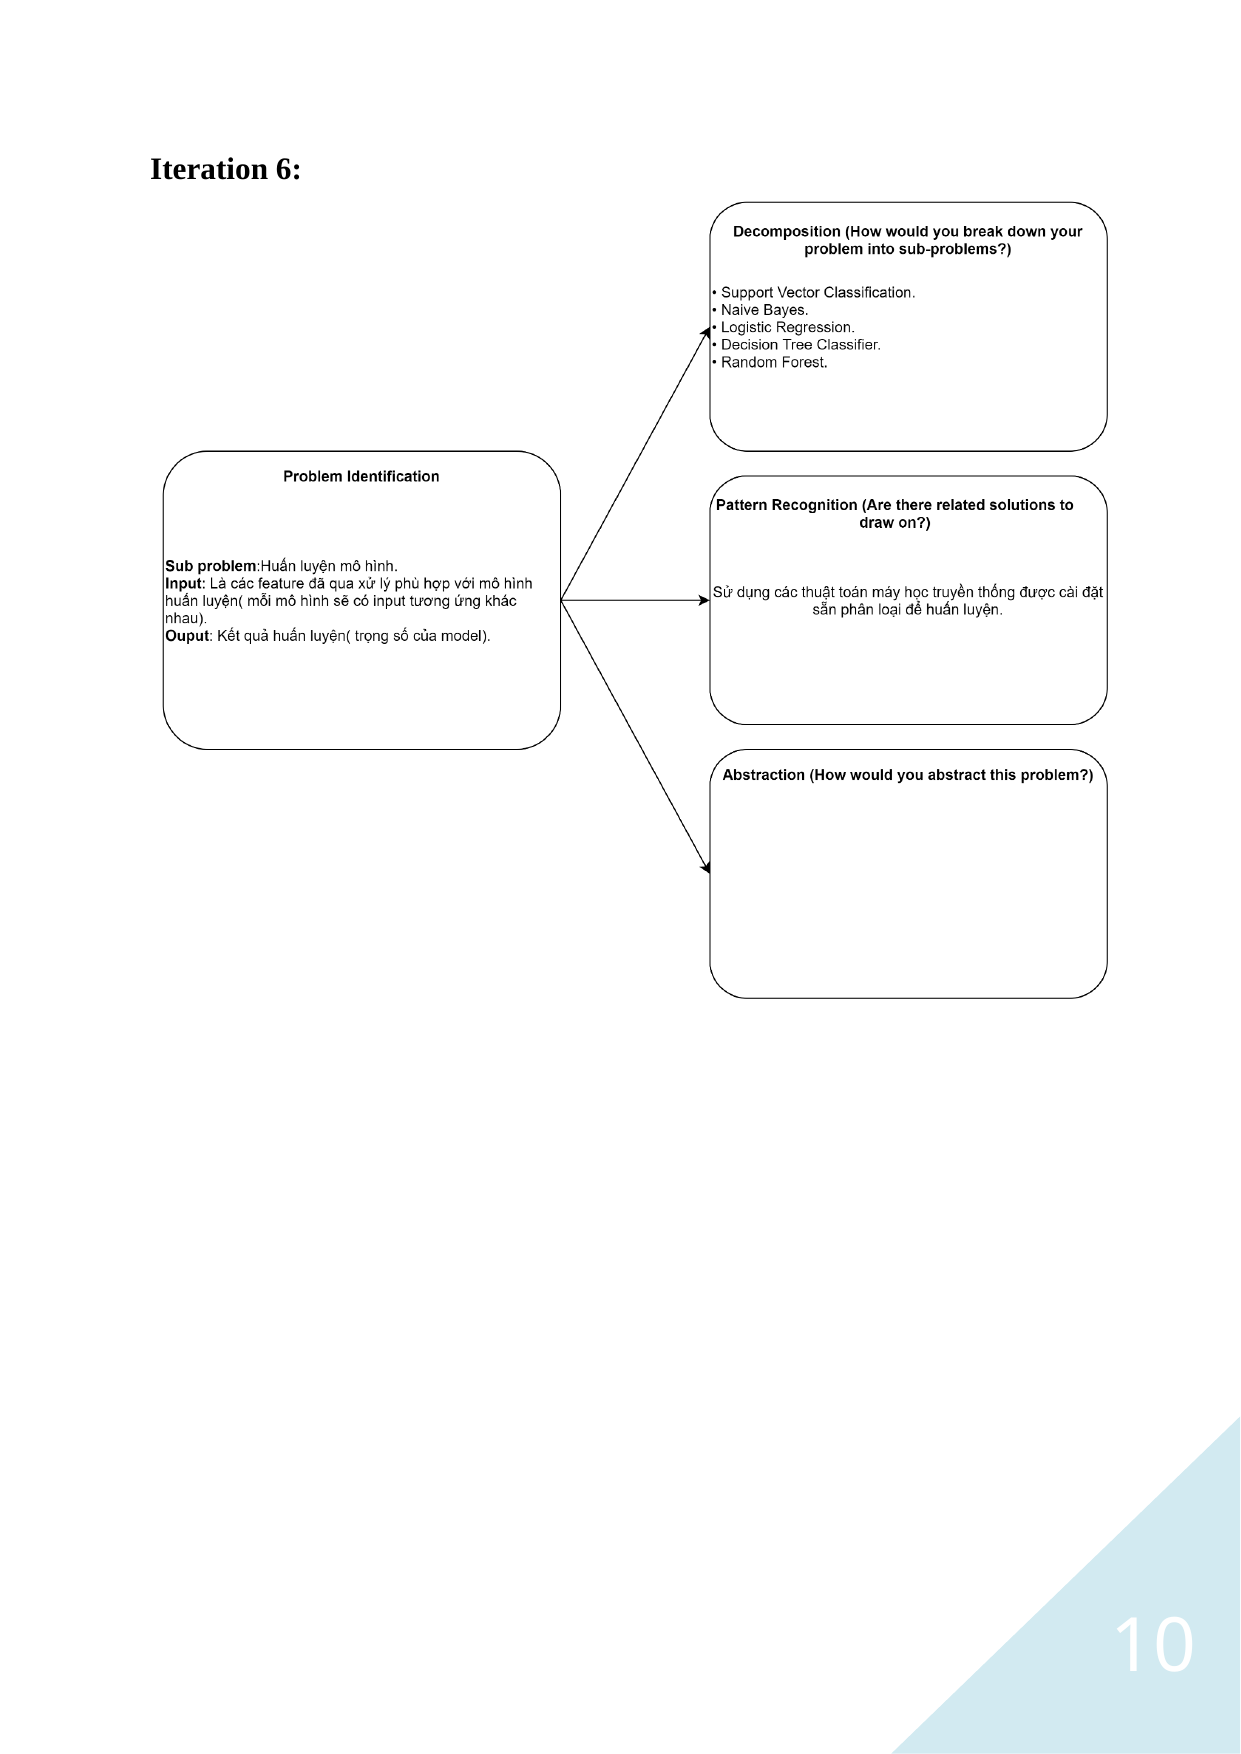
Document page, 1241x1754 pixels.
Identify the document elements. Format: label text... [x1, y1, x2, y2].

picture [150, 189, 1120, 1011]
